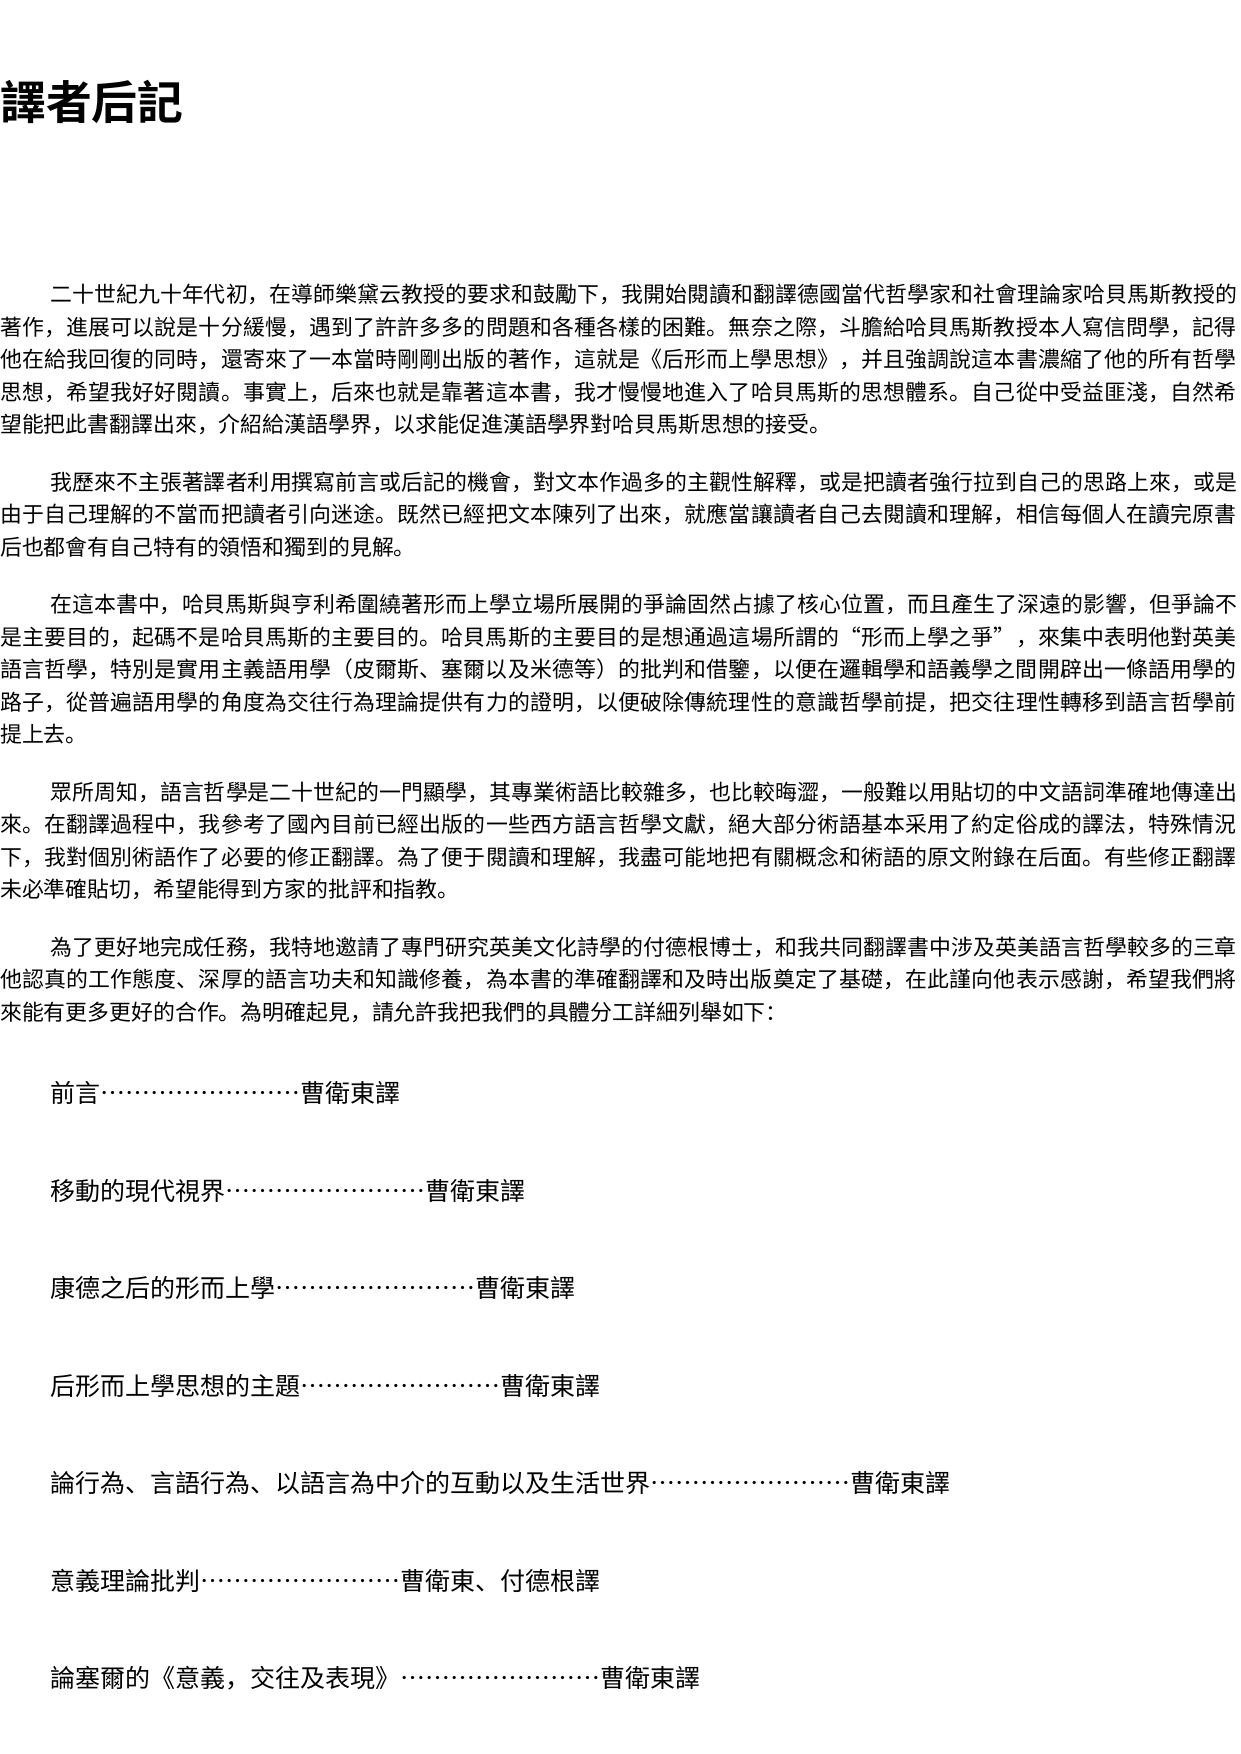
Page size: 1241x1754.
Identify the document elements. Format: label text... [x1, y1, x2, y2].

text 在這本書中，哈貝馬斯與亨利希圍繞著形而上學立場所展開的爭論固然占據了核心位置，而且產生了深遠的影響，但爭論不是主要目的，起碼不是哈貝馬斯的主要目的。哈貝馬斯的主要目的是想通過這場所謂的“形而上學之爭”，來集中表明他對英美語言哲學，特別是實用主義語用學（皮爾斯、塞爾以及米德等）的批判和借鑒，以便在邏輯學和語義學之間開辟出一條語用學的路子，從普遍語用學的角度為交往行為理論提供有力的證明，以便破除傳統理性的意識哲學前提，把交往理性轉移到語言哲學前提上去。 [0, 587, 1240, 749]
text 我歷來不主張著譯者利用撰寫前言或后記的機會，對文本作過多的主觀性解釋，或是把讀者強行拉到自己的思路上來，或是由于自己理解的不當而把讀者引向迷途。既然已經把文本陳列了出來，就應當讓讀者自己去閱讀和理解，相信每個人在讀完原書后也都會有自己特有的領悟和獨到的見解。 [0, 464, 1240, 562]
text 二十世紀九十年代初，在導師樂黛云教授的要求和鼓勵下，我開始閱讀和翻譯德國當代哲學家和社會理論家哈貝馬斯教授的著作，進展可以說是十分緩慢，遇到了許許多多的問題和各種各樣的困難。無奈之際，斗膽給哈貝馬斯教授本人寫信問學，記得他在給我回復的同時，還寄來了一本當時剛剛出版的著作，這就是《后形而上學思想》，并且強調說這本書濃縮了他的所有哲學思想，希望我好好閱讀。事實上，后來也就是靠著這本書，我才慢慢地進入了哈貝馬斯的思想體系。自己從中受益匪淺，自然希望能把此書翻譯出來，介紹給漢語學界，以求能促進漢語學界對哈貝馬斯思想的接受。 [0, 277, 1240, 439]
text 前言……………………曹衛東譯 [0, 1059, 1240, 1124]
text 論塞爾的《意義，交往及表現》……………………曹衛東譯 [0, 1644, 1240, 1709]
text 為了更好地完成任務，我特地邀請了專門研究英美文化詩學的付德根博士，和我共同翻譯書中涉及英美語言哲學較多的三章。他認真的工作態度、深厚的語言功夫和知識修養，為本書的準確翻譯和及時出版奠定了基礎，在此謹向他表示感謝，希望我們將來能有更多更好的合作。為明確起見，請允許我把我們的具體分工詳細列舉如下： [0, 929, 1240, 1027]
text 論行為、言語行為、以語言為中介的互動以及生活世界……………………曹衛東譯 [0, 1449, 1240, 1514]
text 意義理論批判……………………曹衛東、付德根譯 [0, 1547, 1240, 1612]
text 康德之后的形而上學……………………曹衛東譯 [0, 1254, 1240, 1319]
text 移動的現代視界……………………曹衛東譯 [0, 1157, 1240, 1222]
subtitle 譯者后記 [0, 51, 1240, 149]
text 眾所周知，語言哲學是二十世紀的一門顯學，其專業術語比較雜多，也比較晦澀，一般難以用貼切的中文語詞準確地傳達出來。在翻譯過程中，我參考了國內目前已經出版的一些西方語言哲學文獻，絕大部分術語基本采用了約定俗成的譯法，特殊情況下，我對個別術語作了必要的修正翻譯。為了便于閱讀和理解，我盡可能地把有關概念和術語的原文附錄在后面。有些修正翻譯未必準確貼切，希望能得到方家的批評和指教。 [0, 774, 1240, 904]
text 后形而上學思想的主題……………………曹衛東譯 [0, 1352, 1240, 1417]
